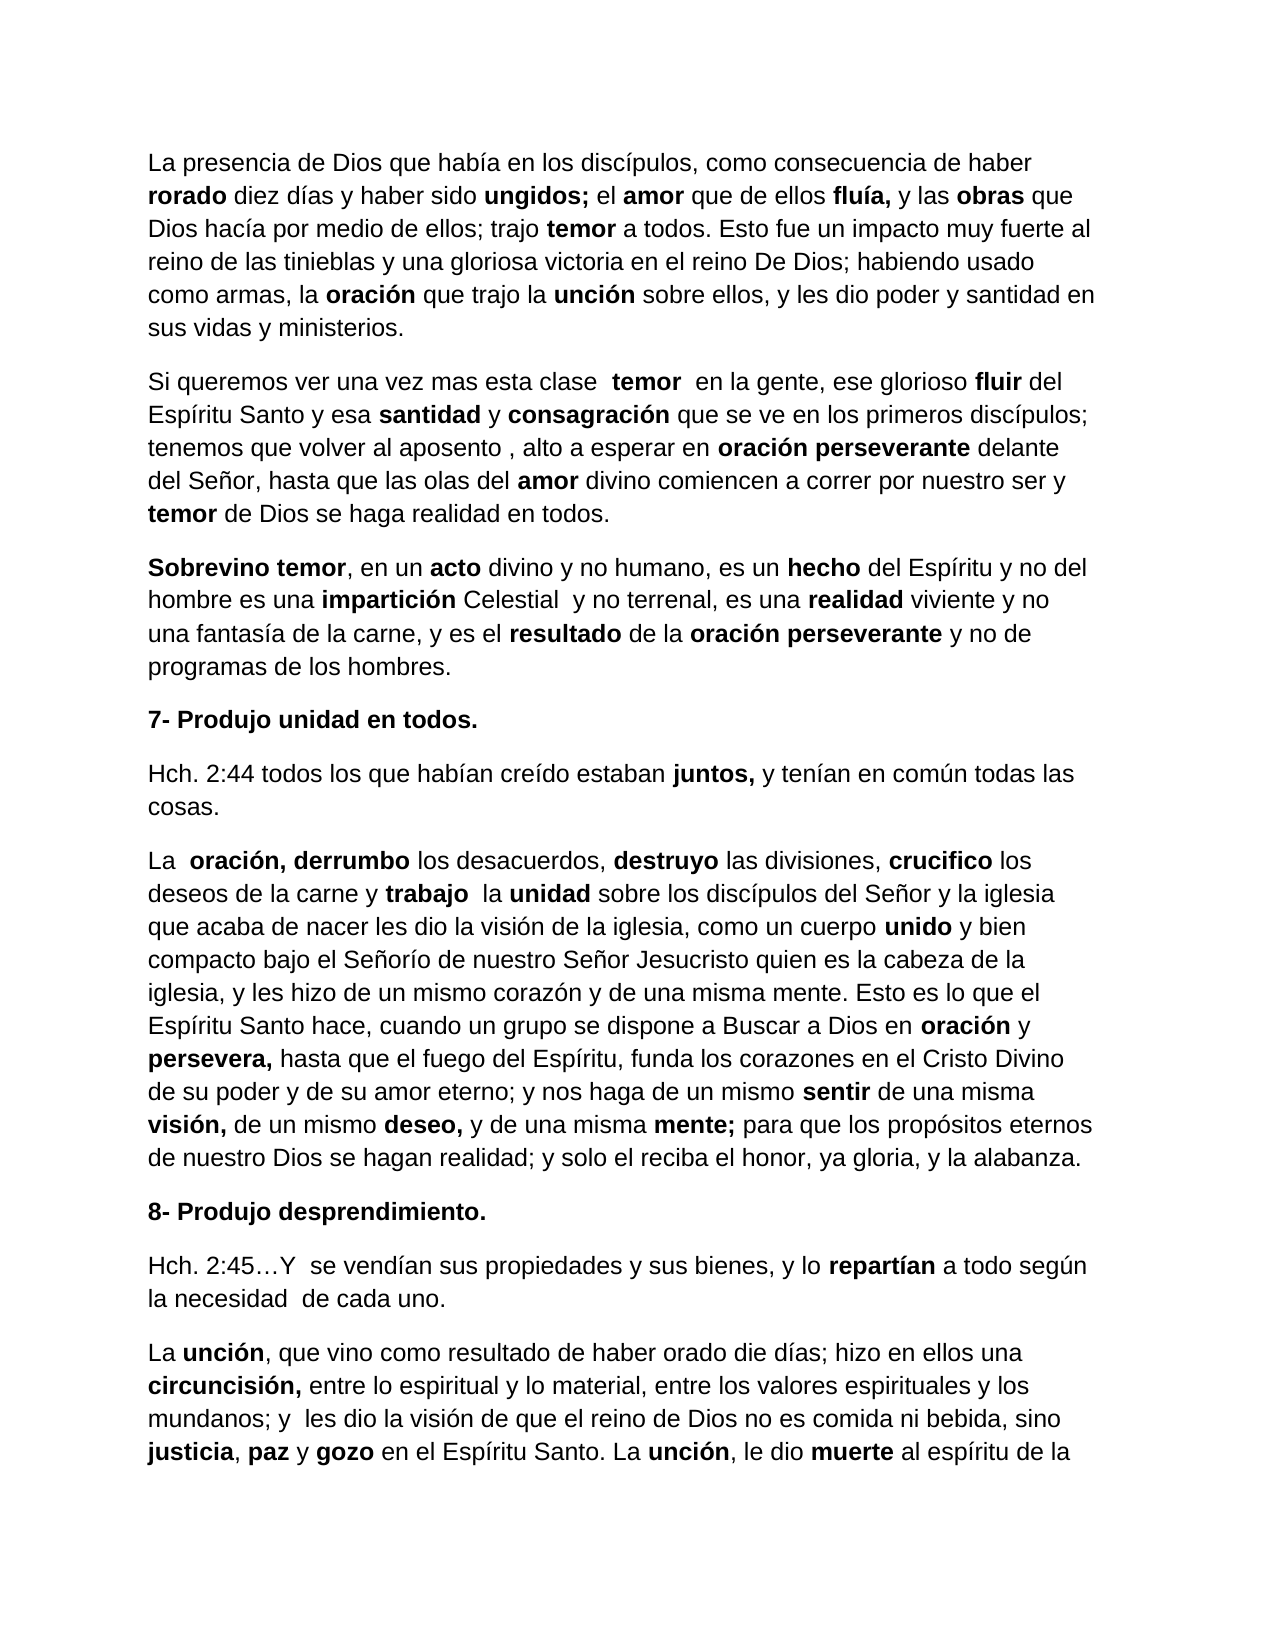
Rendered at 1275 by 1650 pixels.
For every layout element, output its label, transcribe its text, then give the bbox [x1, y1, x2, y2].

text La presencia de Dios que había en los discípulos, como consecuencia de haber rorado diez días y haber sido ungidos; el amor que de ellos fluía, y las obras que Dios hacía por medio de ellos; trajo temor a todos. Esto fue un impacto muy fuerte al reino de las tinieblas y una gloriosa victoria en el reino De Dios; habiendo usado como armas, la oración que trajo la unción sobre ellos, y les dio poder y santidad en sus vidas y ministerios. [148, 148, 1098, 341]
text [148, 1338, 1098, 1466]
text Si queremos ver una vez mas esta clase temor en la gente, ese glorioso fluir del Espíritu Santo y esa santidad y consagración que se ve en los primeros discípulos; tenemos que volver al aposento , alto a esperar en oración perseverante delante del Señor, hasta que las olas del amor divino comiencen a correr por nuestro ser y temor de Dios se haga realidad en todos. [148, 367, 1098, 527]
text Sobrevino temor, en un acto divino y no humano, es un hecho del Espíritu y no del hombre es una impartición Celestial y no terrenal, es una realidad viviente y no una fantasía de la carne, y es el resultado de la oración perseverante y no de programas de los hombres. [148, 552, 1098, 680]
text La oración, derrumbo los desacuerdos, destruyo las divisiones, crucifico los deseos de la carne y trabajo la unidad sobre los discípulos del Señor y la iglesia que acaba de nacer les dio la visión de la iglesia, como un cuerpo unido y bien compacto bajo el Señorío de nuestro Señor Jesucristo quien es la cabeza de la iglesia, y les hizo de un mismo corazón y de una misma mente. Esto es lo que el Espíritu Santo hace, cuando un grupo se dispone a Buscar a Dios en oración y persevera, hasta que el fuego del Espíritu, funda los corazones en el Cristo Divino de su poder y de su amor eterno; y nos haga de un mismo sentir de una misma visión, de un mismo deseo, y de una misma mente; para que los propósitos eternos de nuestro Dios se hagan realidad; y solo el reciba el honor, ya gloria, y la alabanza. [148, 846, 1098, 1172]
text 7- Produjo unidad en todos. [148, 705, 1098, 734]
text Hch. 2:45…Y se vendían sus propiedades y sus bienes, y lo repartían a todo según la necesidad de cada uno. [148, 1251, 1098, 1313]
text Hch. 2:44 todos los que habían creído estaban juntos, y tenían en común todas las cosas. [148, 759, 1098, 821]
text 8- Produjo desprendimiento. [148, 1197, 1098, 1226]
